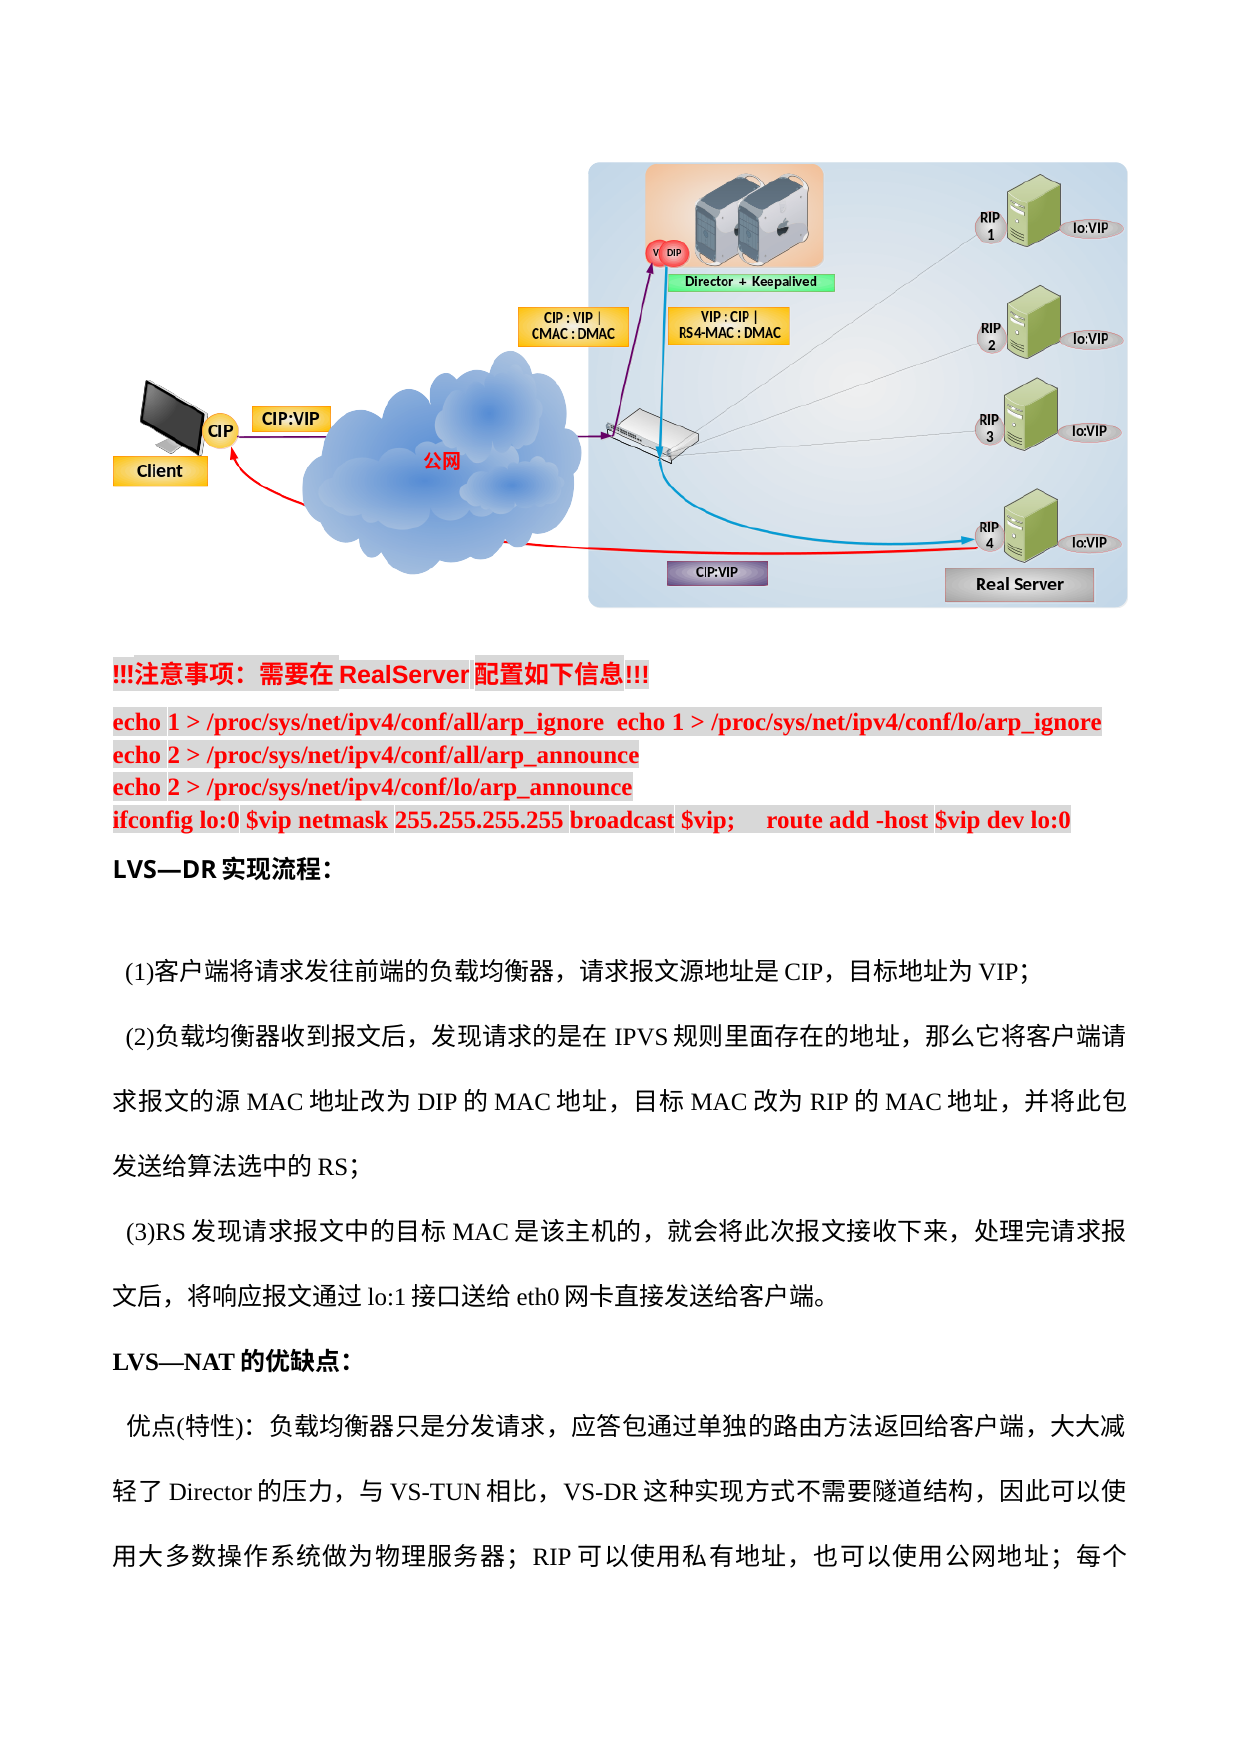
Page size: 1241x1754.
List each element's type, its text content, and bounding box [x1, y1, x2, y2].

text echo 2 > /proc/sys/net/ipv4/conf/all/arp_announce echo 2 > /proc/sys/net/ipv4/conf/lo/arp_announce [112, 738, 1128, 803]
text echo 1 > /proc/sys/net/ipv4/conf/all/arp_ignore echo 1 > /proc/sys/net/ipv4/conf/lo/arp_ignore [112, 705, 1128, 738]
text (2)负载均衡器收到报文后，发现请求的是在IPVS规则里面存在的地址，那么它将客户端请求报文的源MAC地址改为DIP的MAC地址，目标MAC改为RIP的MAC地址，并将此包发送给算法选中的RS； [112, 1002, 1128, 1197]
text (1)客户端将请求发往前端的负载均衡器，请求报文源地址是CIP，目标地址为VIP； [112, 937, 1128, 1002]
text (3)RS发现请求报文中的目标MAC是该主机的，就会将此次报文接收下来，处理完请求报文后，将响应报文通过lo:1接口送给eth0网卡直接发送给客户端。 [112, 1197, 1128, 1327]
text LVS—NAT的优缺点： [112, 1327, 1128, 1392]
text ifconfig lo:0 $vip netmask 255.255.255.255 broadcast $vip; route add -host $vip dev lo:0 [112, 803, 1128, 835]
text LVS—DR实现流程： [112, 835, 1128, 900]
text !!!注意事项：需要在RealServer配置如下信息!!! [112, 640, 1128, 705]
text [112, 1392, 1128, 1587]
